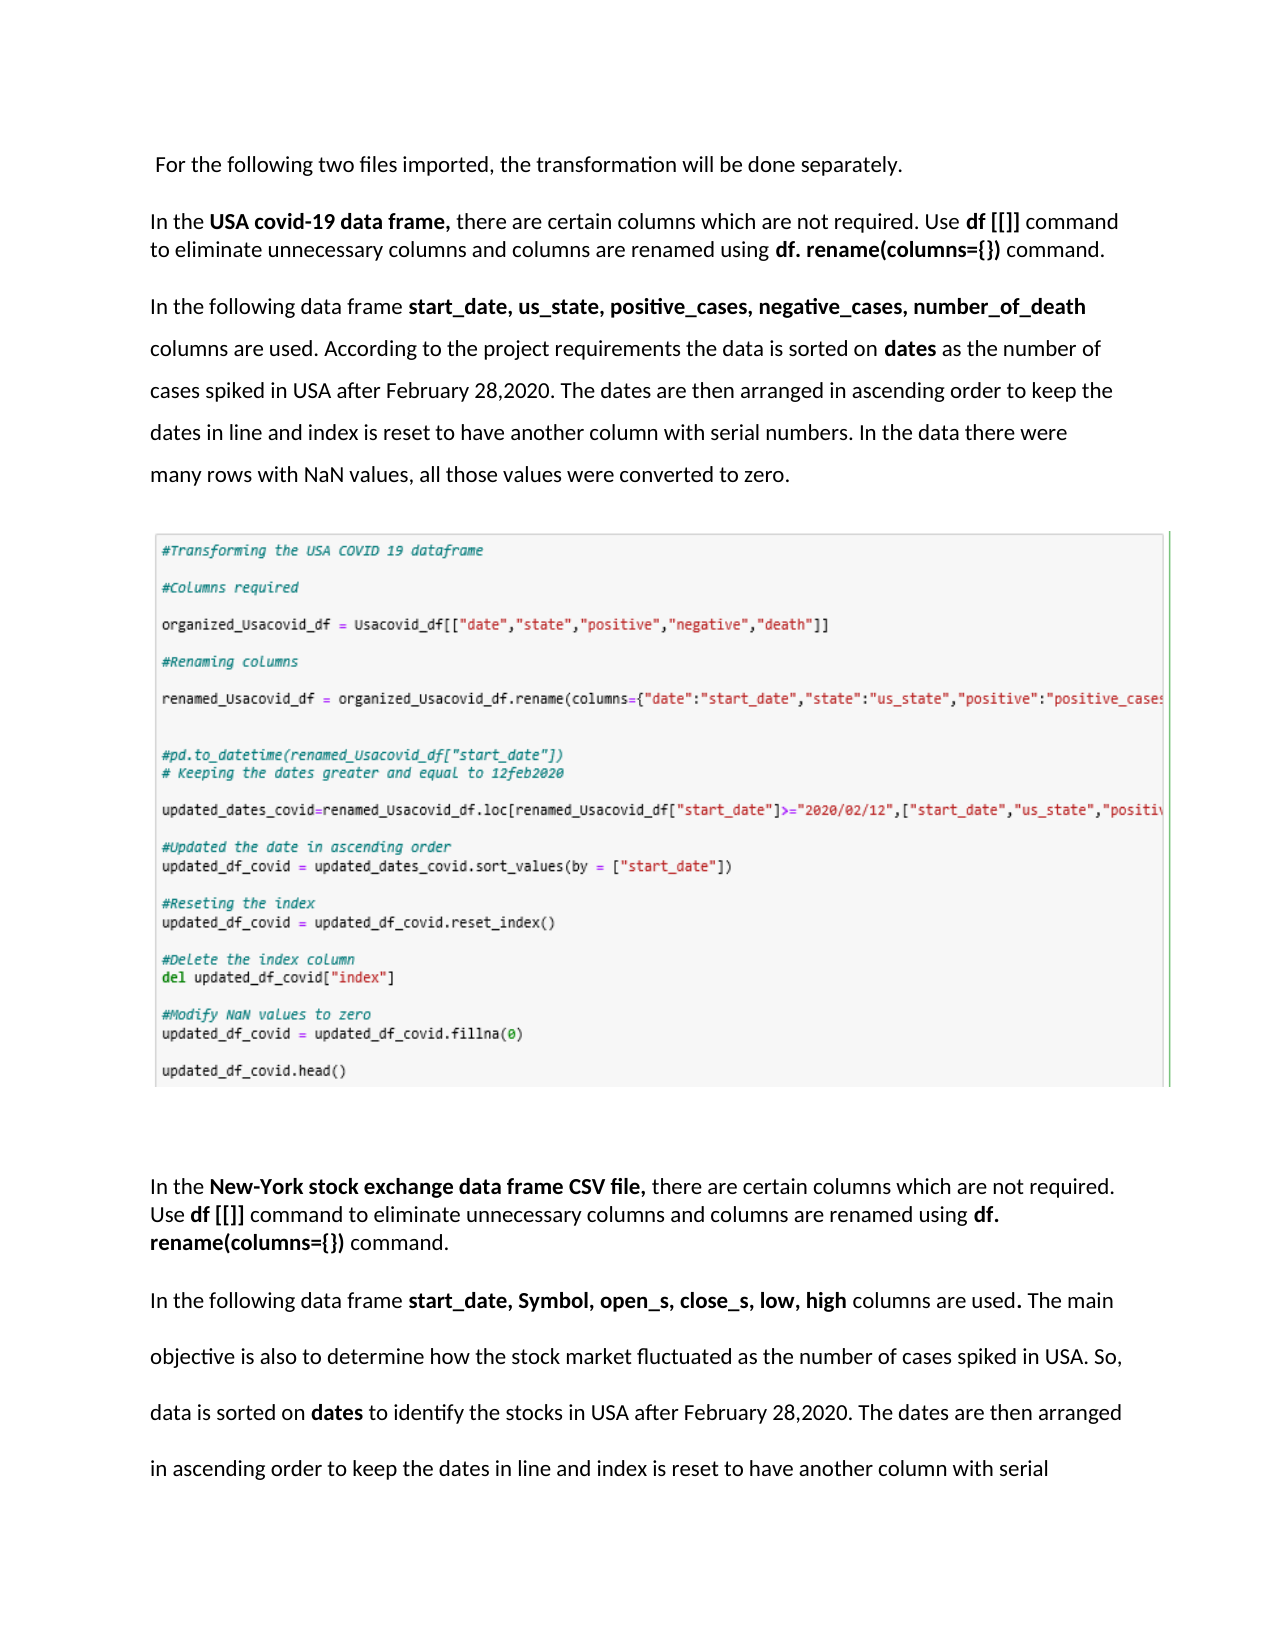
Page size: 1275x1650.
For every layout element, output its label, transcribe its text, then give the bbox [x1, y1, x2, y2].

text In the following data frame start_date, us_state, positive_cases, negative_cases, number_of_death columns are used. According to the project requirements the data is sorted on dates as the number of cases spiked in USA after February 28,2020. The dates are then arranged in ascending order to keep the dates in line and index is reset to have another column with serial numbers. In the data there were many rows with NaN values, all those values were converted to zero. [150, 292, 1125, 488]
text In the New-York stock exchange data frame CSV file, there are certain columns which are not required. Use df [[]] command to eliminate unnecessary columns and columns are renamed using df. rename(columns={}) command. [150, 1172, 1125, 1257]
text In the USA covid-19 data frame, there are certain columns which are not required. Use df [[]] command to eliminate unnecessary columns and columns are renamed using df. rename(columns={}) command. [150, 207, 1125, 263]
text For the following two files imported, the transformation will be done separately. [150, 150, 1125, 178]
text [150, 1286, 1125, 1482]
picture [150, 531, 1177, 1087]
